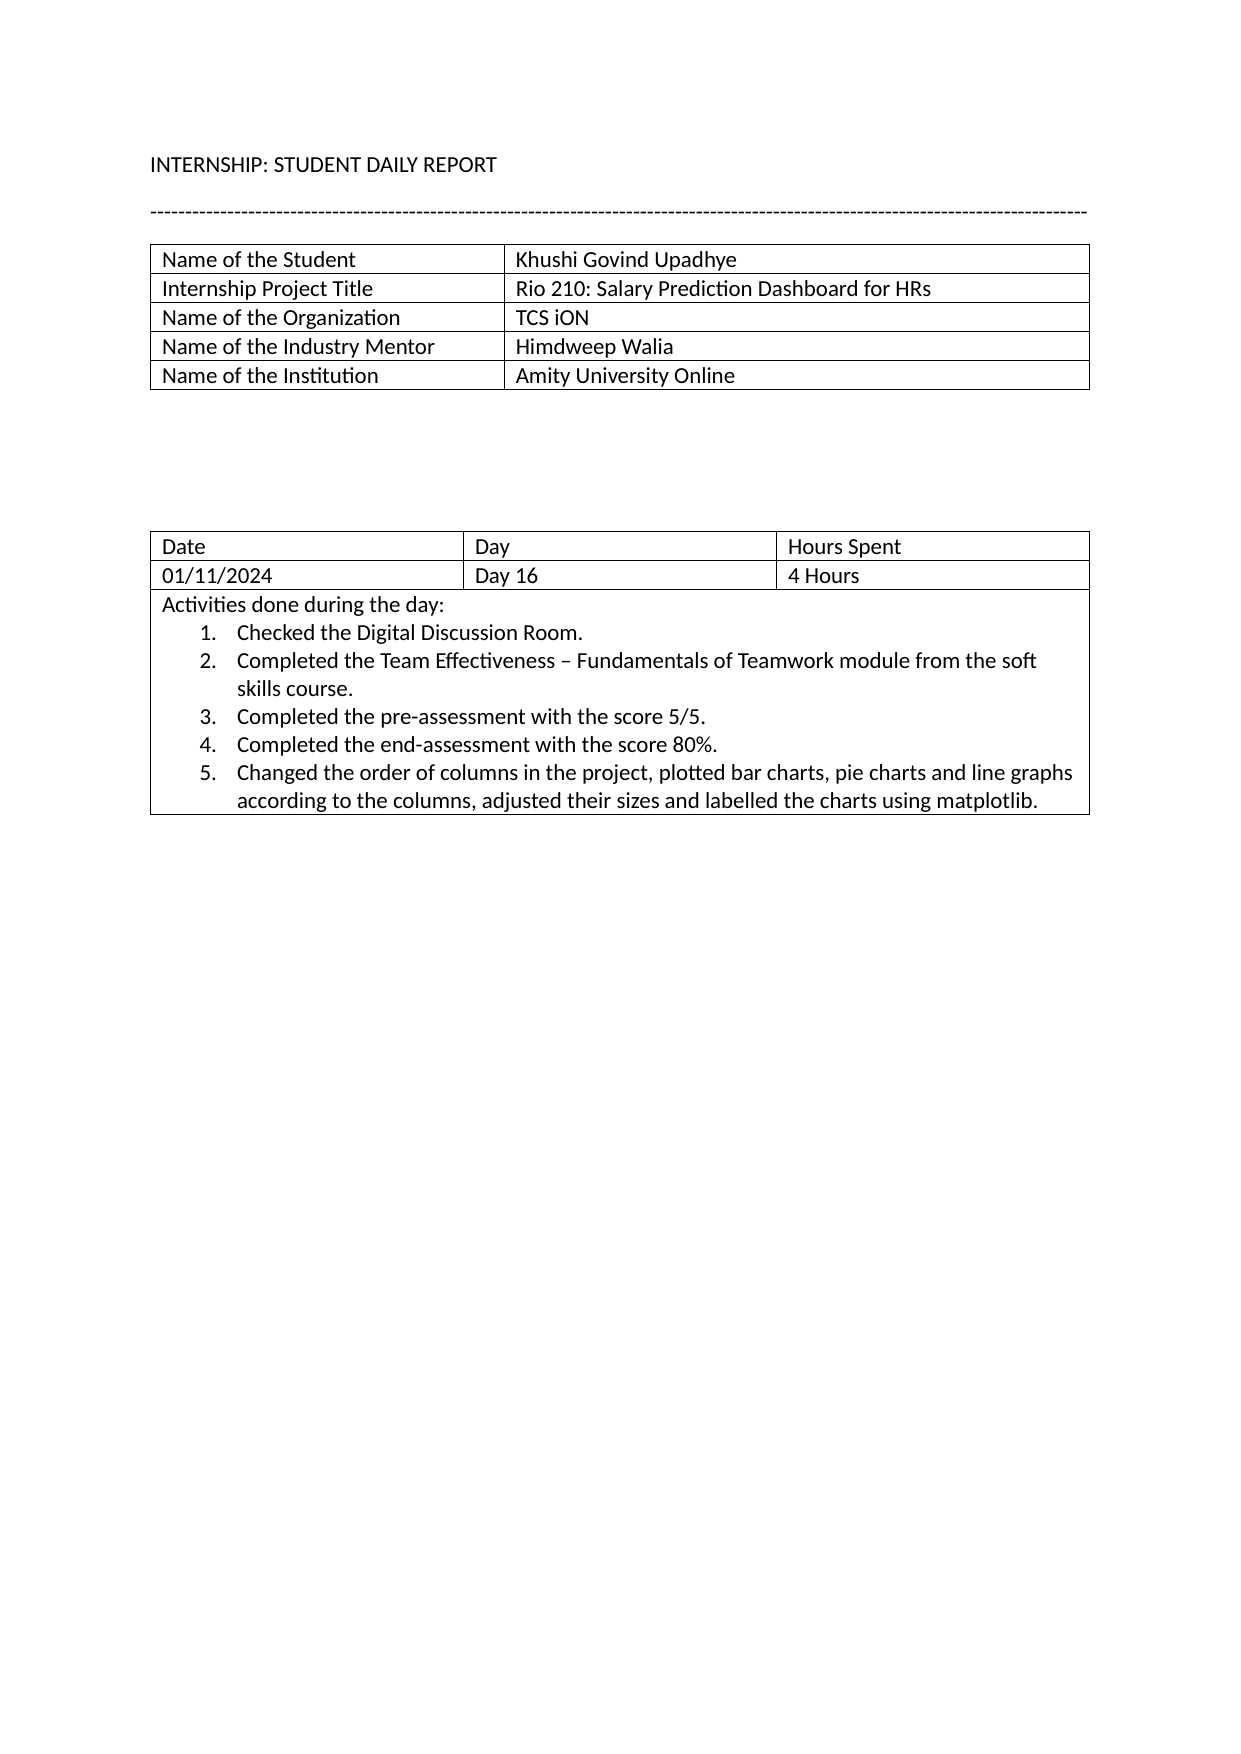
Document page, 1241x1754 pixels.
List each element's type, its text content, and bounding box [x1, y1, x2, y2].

table_cell Internship Project Title [151, 274, 504, 302]
table_cell 4 Hours [777, 561, 1089, 589]
table_cell 01/11/2024 [151, 561, 463, 589]
text -------------------------------------------------------------------------------------------------------------------------------------- [150, 197, 1090, 225]
table_cell Rio 210: Salary Prediction Dashboard for HRs [505, 274, 1089, 302]
table_cell Name of the Industry Mentor [151, 332, 504, 360]
table_header Khushi Govind Upadhye [505, 245, 1089, 273]
table_cell Amity University Online [505, 361, 1089, 389]
table_cell Name of the Organization [151, 303, 504, 331]
table_cell Himdweep Walia [505, 332, 1089, 360]
table_cell Day 16 [464, 561, 776, 589]
table_header Day [464, 532, 776, 560]
text INTERNSHIP: STUDENT DAILY REPORT [150, 150, 1090, 178]
table_header Date [151, 532, 463, 560]
table_cell Name of the Institution [151, 361, 504, 389]
table_cell TCS iON [505, 303, 1089, 331]
table_header Hours Spent [777, 532, 1089, 560]
table_cell Activities done during the day: Checked the Digital Discussion Room. Completed the Team Effectiveness – Fundamentals of Teamwork module from the soft skills course. Completed the pre-assessment with the score 5/5. Completed the end-assessment with the score 80%. Changed the order of columns in the project, plotted bar charts, pie charts and line graphs according to the columns, adjusted their sizes and labelled the charts using matplotlib. [151, 590, 1089, 814]
table_header Name of the Student [151, 245, 504, 273]
